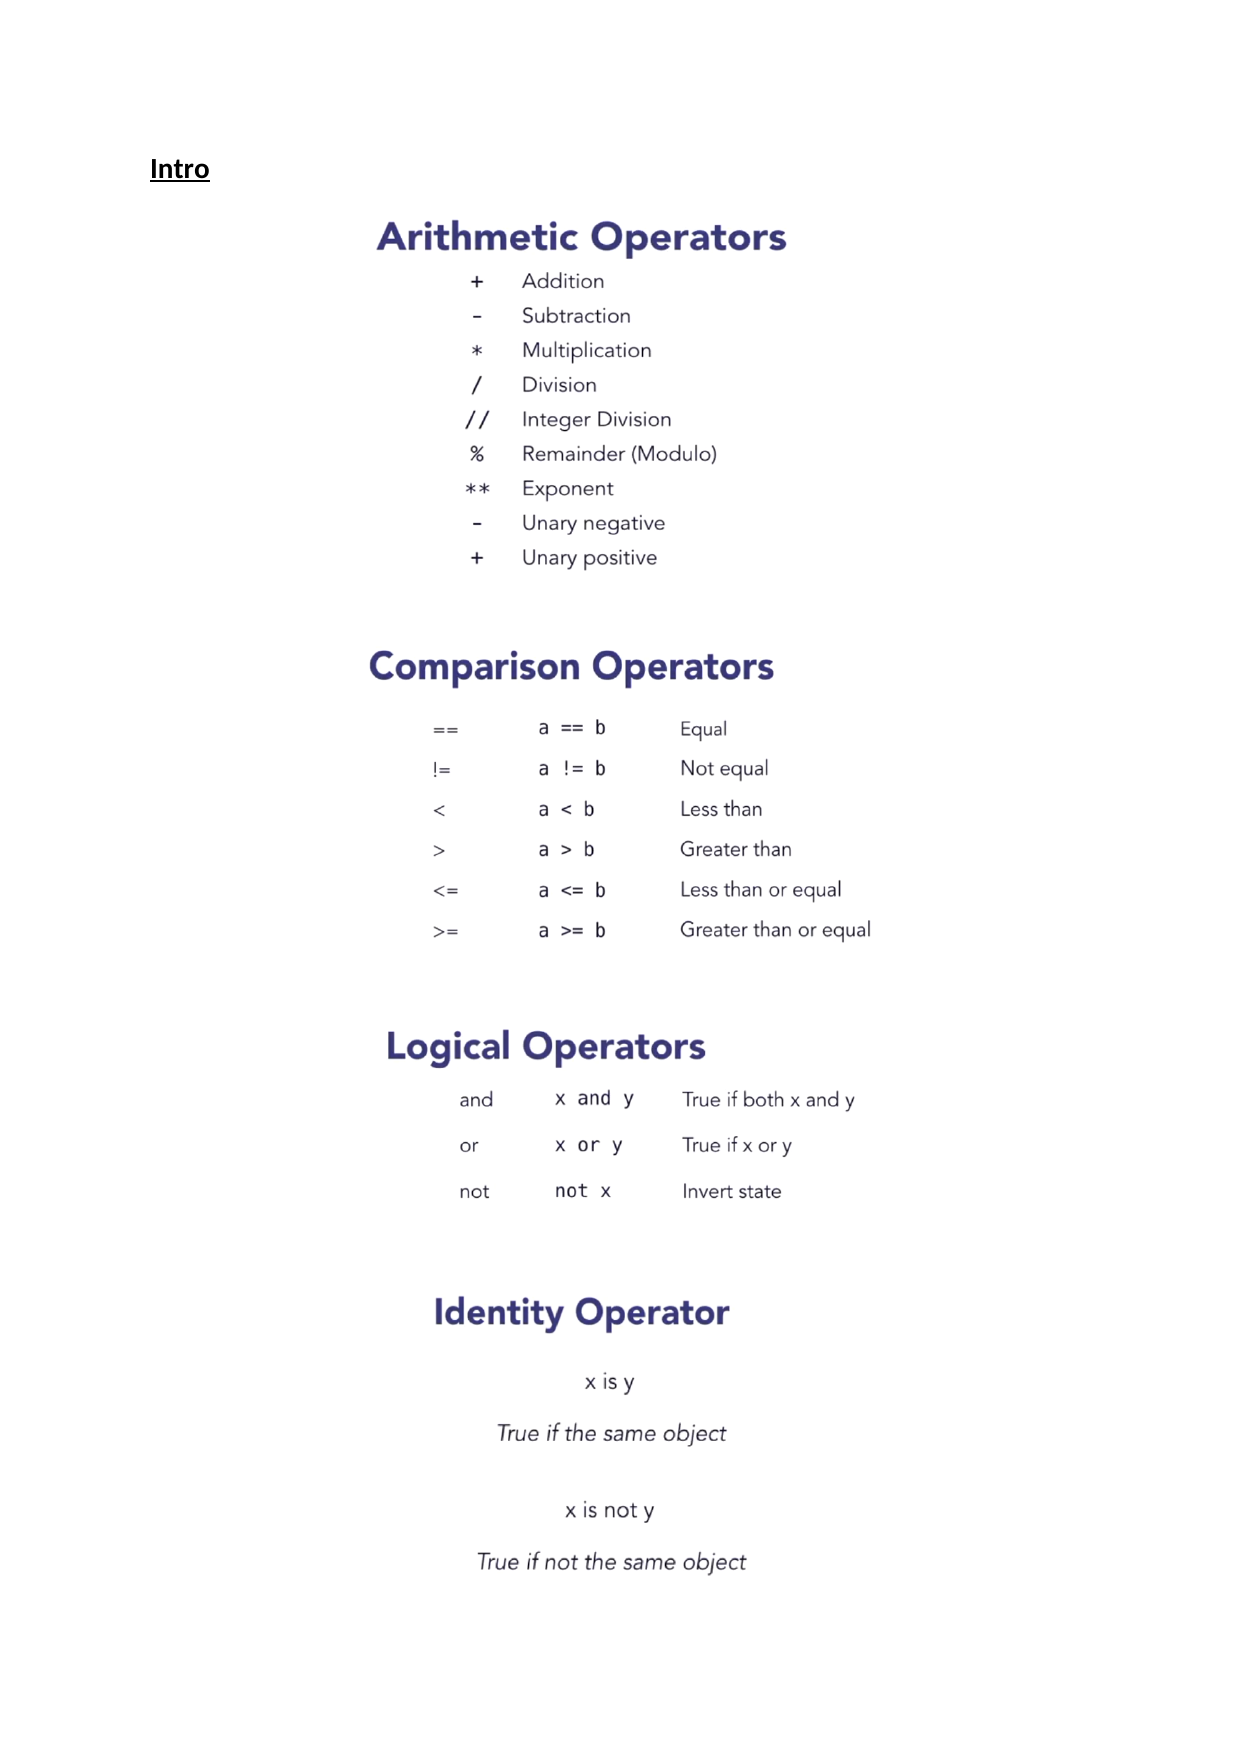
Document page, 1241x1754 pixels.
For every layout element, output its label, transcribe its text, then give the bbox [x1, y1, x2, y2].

text Intro [150, 150, 1090, 186]
picture [371, 206, 869, 584]
picture [427, 1288, 814, 1600]
picture [339, 1019, 901, 1209]
picture [363, 630, 877, 948]
